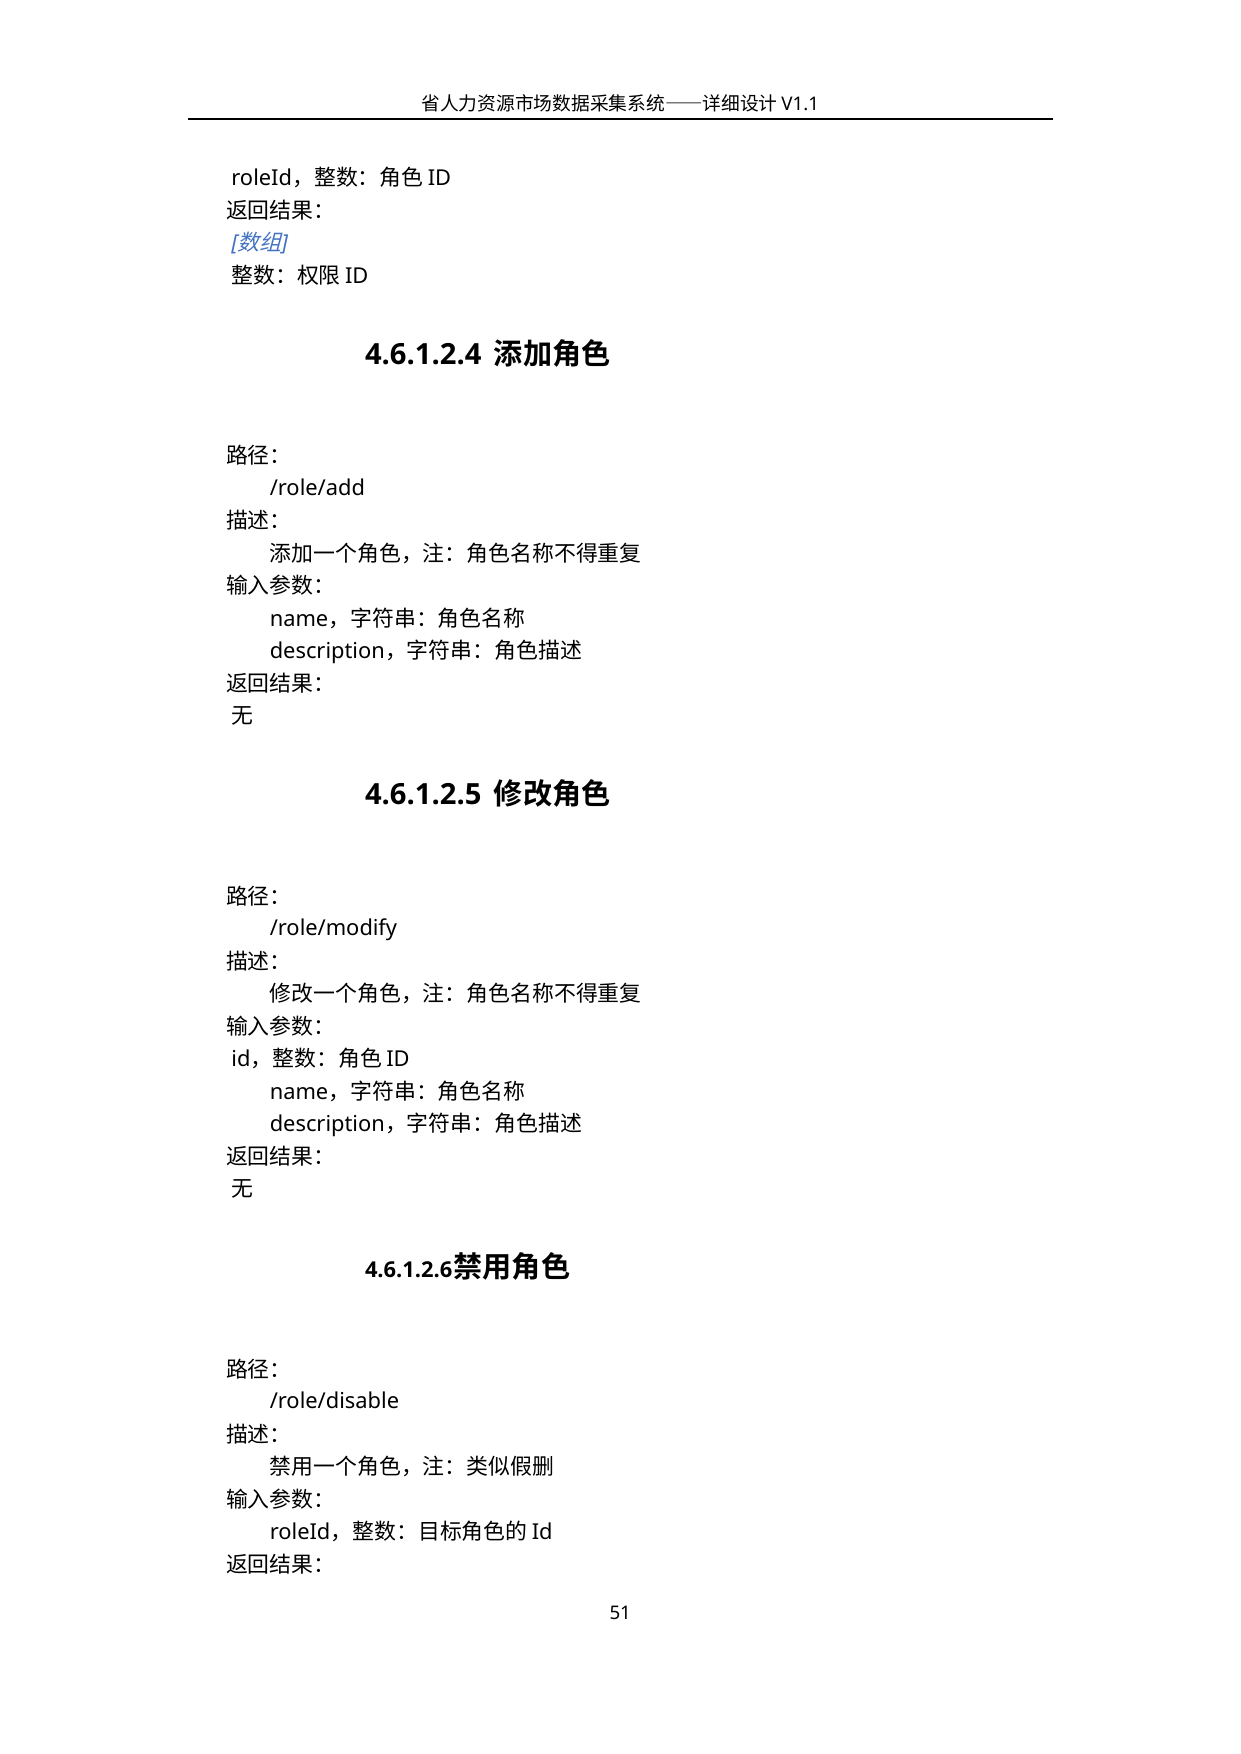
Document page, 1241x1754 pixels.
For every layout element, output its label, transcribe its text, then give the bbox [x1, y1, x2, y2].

text 禁用一个角色，注：类似假删 [226, 1449, 1053, 1481]
text roleId，整数：目标角色的Id [226, 1514, 1053, 1546]
text /role/add [226, 470, 1053, 503]
subtitle 添加角色 [365, 319, 1053, 384]
text id，整数：角色ID [226, 1041, 1053, 1073]
text 输入参数： [226, 568, 1053, 600]
text 无 [226, 698, 1053, 730]
text name，字符串：角色名称 [226, 1073, 1053, 1106]
subtitle 修改角色 [365, 759, 1053, 824]
text 路径： [226, 438, 1053, 470]
text [数组] [226, 225, 1053, 257]
text 返回结果： [226, 192, 1053, 225]
text 添加一个角色，注：角色名称不得重复 [226, 535, 1053, 568]
text roleId，整数：角色ID [226, 160, 1053, 192]
text 描述： [226, 1416, 1053, 1449]
text description，字符串：角色描述 [226, 633, 1053, 665]
text 描述： [226, 503, 1053, 535]
text 返回结果： [226, 1546, 1053, 1579]
text 输入参数： [226, 1481, 1053, 1514]
text 修改一个角色，注：角色名称不得重复 [226, 976, 1053, 1008]
text name，字符串：角色名称 [226, 600, 1053, 633]
text 返回结果： [226, 665, 1053, 698]
text /role/modify [226, 911, 1053, 943]
text 无 [226, 1171, 1053, 1203]
text 路径： [226, 1351, 1053, 1384]
text 返回结果： [226, 1138, 1053, 1171]
text 描述： [226, 943, 1053, 976]
text description，字符串：角色描述 [226, 1106, 1053, 1138]
text 路径： [226, 878, 1053, 911]
subtitle 禁用角色 [365, 1232, 1053, 1297]
text 输入参数： [226, 1008, 1053, 1041]
text /role/disable [226, 1384, 1053, 1416]
text 整数：权限ID [226, 257, 1053, 290]
